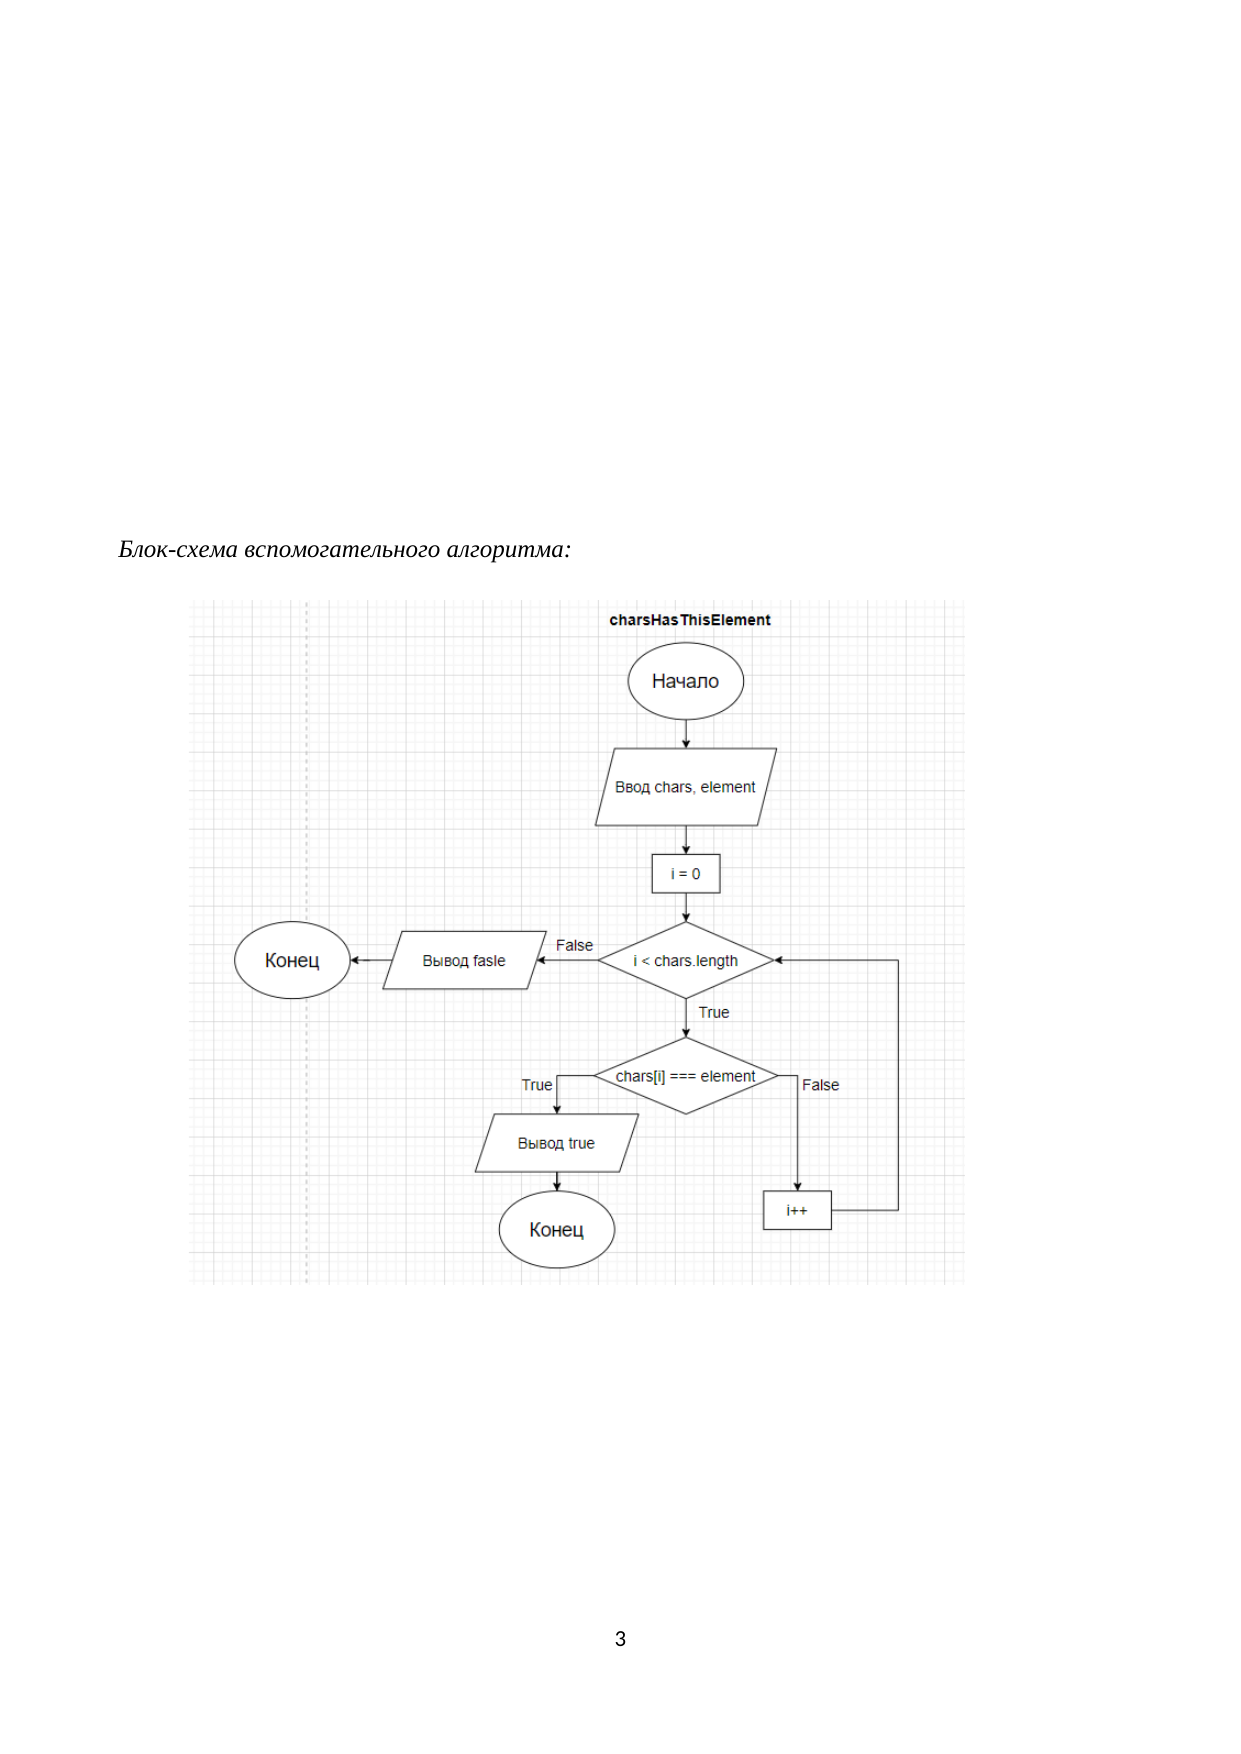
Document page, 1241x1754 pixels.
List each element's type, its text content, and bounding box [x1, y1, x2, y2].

text Блок-схема вспомогательного алгоритма: [118, 534, 1152, 562]
picture [188, 600, 965, 1285]
